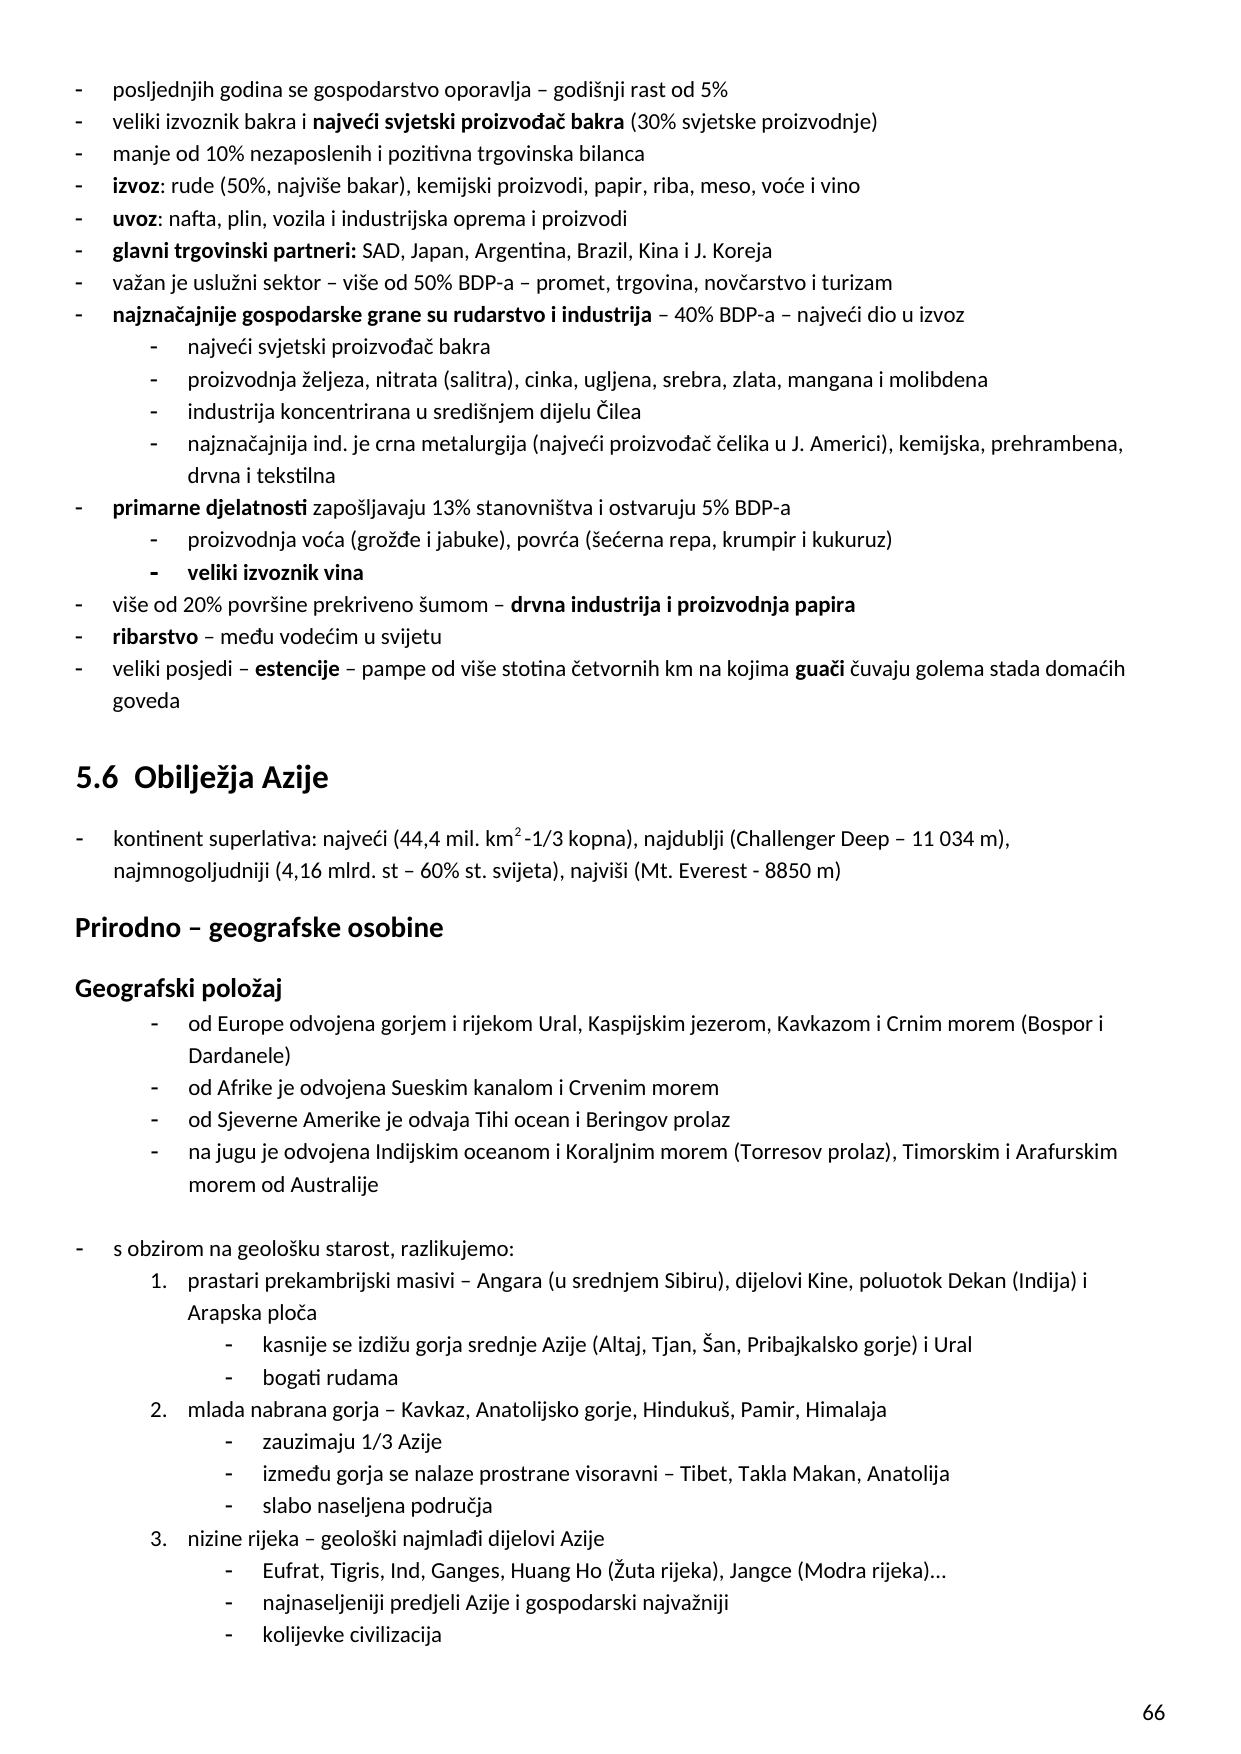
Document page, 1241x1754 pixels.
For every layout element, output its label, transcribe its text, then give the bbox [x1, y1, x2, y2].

list prastari prekambrijski masivi – Angara (u srednjem Sibiru), dijelovi Kine, poluotok Dekan (Indija) i Arapska ploča [150, 1266, 1165, 1326]
list Eufrat, Tigris, Ind, Ganges, Huang Ho (Žuta rijeka), Jangce (Modra rijeka)… [225, 1556, 1165, 1584]
list na jugu je odvojena Indijskim oceanom i Koraljnim morem (Torresov prolaz), Timorskim i Arafurskim morem od Australije [151, 1137, 1165, 1198]
list kasnije se izdižu gorja srednje Azije (Altaj, Tjan, Šan, Pribajkalsko gorje) i Ural [225, 1331, 1165, 1359]
list veliki izvoznik bakra i najveći svjetski proizvođač bakra (30% svjetske proizvodnje) [75, 107, 1165, 135]
subtitle Geografski položaj [75, 971, 1165, 1004]
list najnaseljeniji predjeli Azije i gospodarski najvažniji [225, 1588, 1165, 1616]
subtitle Prirodno – geografske osobine [75, 909, 1165, 945]
list najznačajnije gospodarske grane su rudarstvo i industrija – 40% BDP-a – najveći dio u izvoz [75, 300, 1165, 328]
list industrija koncentrirana u središnjem dijelu Čilea [150, 397, 1165, 425]
list kontinent superlativa: najveći (44,4 mil. km2 -1/3 kopna), najdublji (Challenger Deep – 11 034 m), najmnogoljudniji (4,16 mlrd. st – 60% st. svijeta), najviši (Mt. Everest - 8850 m) [76, 824, 1165, 884]
list od Afrike je odvojena Sueskim kanalom i Crvenim morem [151, 1073, 1165, 1101]
list uvoz: nafta, plin, vozila i industrijska oprema i proizvodi [75, 204, 1165, 232]
list mlada nabrana gorja – Kavkaz, Anatolijsko gorje, Hindukuš, Pamir, Himalaja [150, 1395, 1165, 1423]
list zauzimaju 1/3 Azije [225, 1427, 1165, 1455]
list između gorja se nalaze prostrane visoravni – Tibet, Takla Makan, Anatolija [225, 1459, 1165, 1487]
list posljednjih godina se gospodarstvo oporavlja – godišnji rast od 5% [75, 75, 1165, 103]
list ribarstvo – među vodećim u svijetu [75, 622, 1165, 650]
list proizvodnja voća (grožđe i jabuke), povrća (šećerna repa, krumpir i kukuruz) [150, 526, 1165, 554]
list važan je uslužni sektor – više od 50% BDP-a – promet, trgovina, novčarstvo i turizam [75, 268, 1165, 296]
list najznačajnija ind. je crna metalurgija (najveći proizvođač čelika u J. Americi), kemijska, prehrambena, drvna i tekstilna [150, 429, 1165, 489]
list više od 20% površine prekriveno šumom – drvna industrija i proizvodnja papira [75, 590, 1165, 618]
list od Europe odvojena gorjem i rijekom Ural, Kaspijskim jezerom, Kavkazom i Crnim morem (Bospor i Dardanele) [151, 1009, 1165, 1069]
list bogati rudama [225, 1363, 1165, 1391]
list manje od 10% nezaposlenih i pozitivna trgovinska bilanca [75, 139, 1165, 167]
list kolijevke civilizacija [225, 1620, 1165, 1648]
list veliki izvoznik vina [150, 558, 1165, 586]
list primarne djelatnosti zapošljavaju 13% stanovništva i ostvaruju 5% BDP-a [75, 493, 1165, 521]
list s obzirom na geološku starost, razlikujemo: [76, 1234, 1165, 1262]
list proizvodnja željeza, nitrata (salitra), cinka, ugljena, srebra, zlata, mangana i molibdena [150, 365, 1165, 393]
list od Sjeverne Amerike je odvaja Tihi ocean i Beringov prolaz [151, 1105, 1165, 1133]
subtitle Obilježja Azije [76, 756, 1165, 797]
list najveći svjetski proizvođač bakra [150, 332, 1165, 361]
list veliki posjedi – estencije – pampe od više stotina četvornih km na kojima guači čuvaju golema stada domaćih goveda [75, 654, 1165, 714]
list nizine rijeka – geološki najmlađi dijelovi Azije [150, 1524, 1165, 1552]
list izvoz: rude (50%, najviše bakar), kemijski proizvodi, papir, riba, meso, voće i vino [75, 172, 1165, 199]
list glavni trgovinski partneri: SAD, Japan, Argentina, Brazil, Kina i J. Koreja [75, 236, 1165, 264]
list slabo naseljena područja [225, 1492, 1165, 1519]
